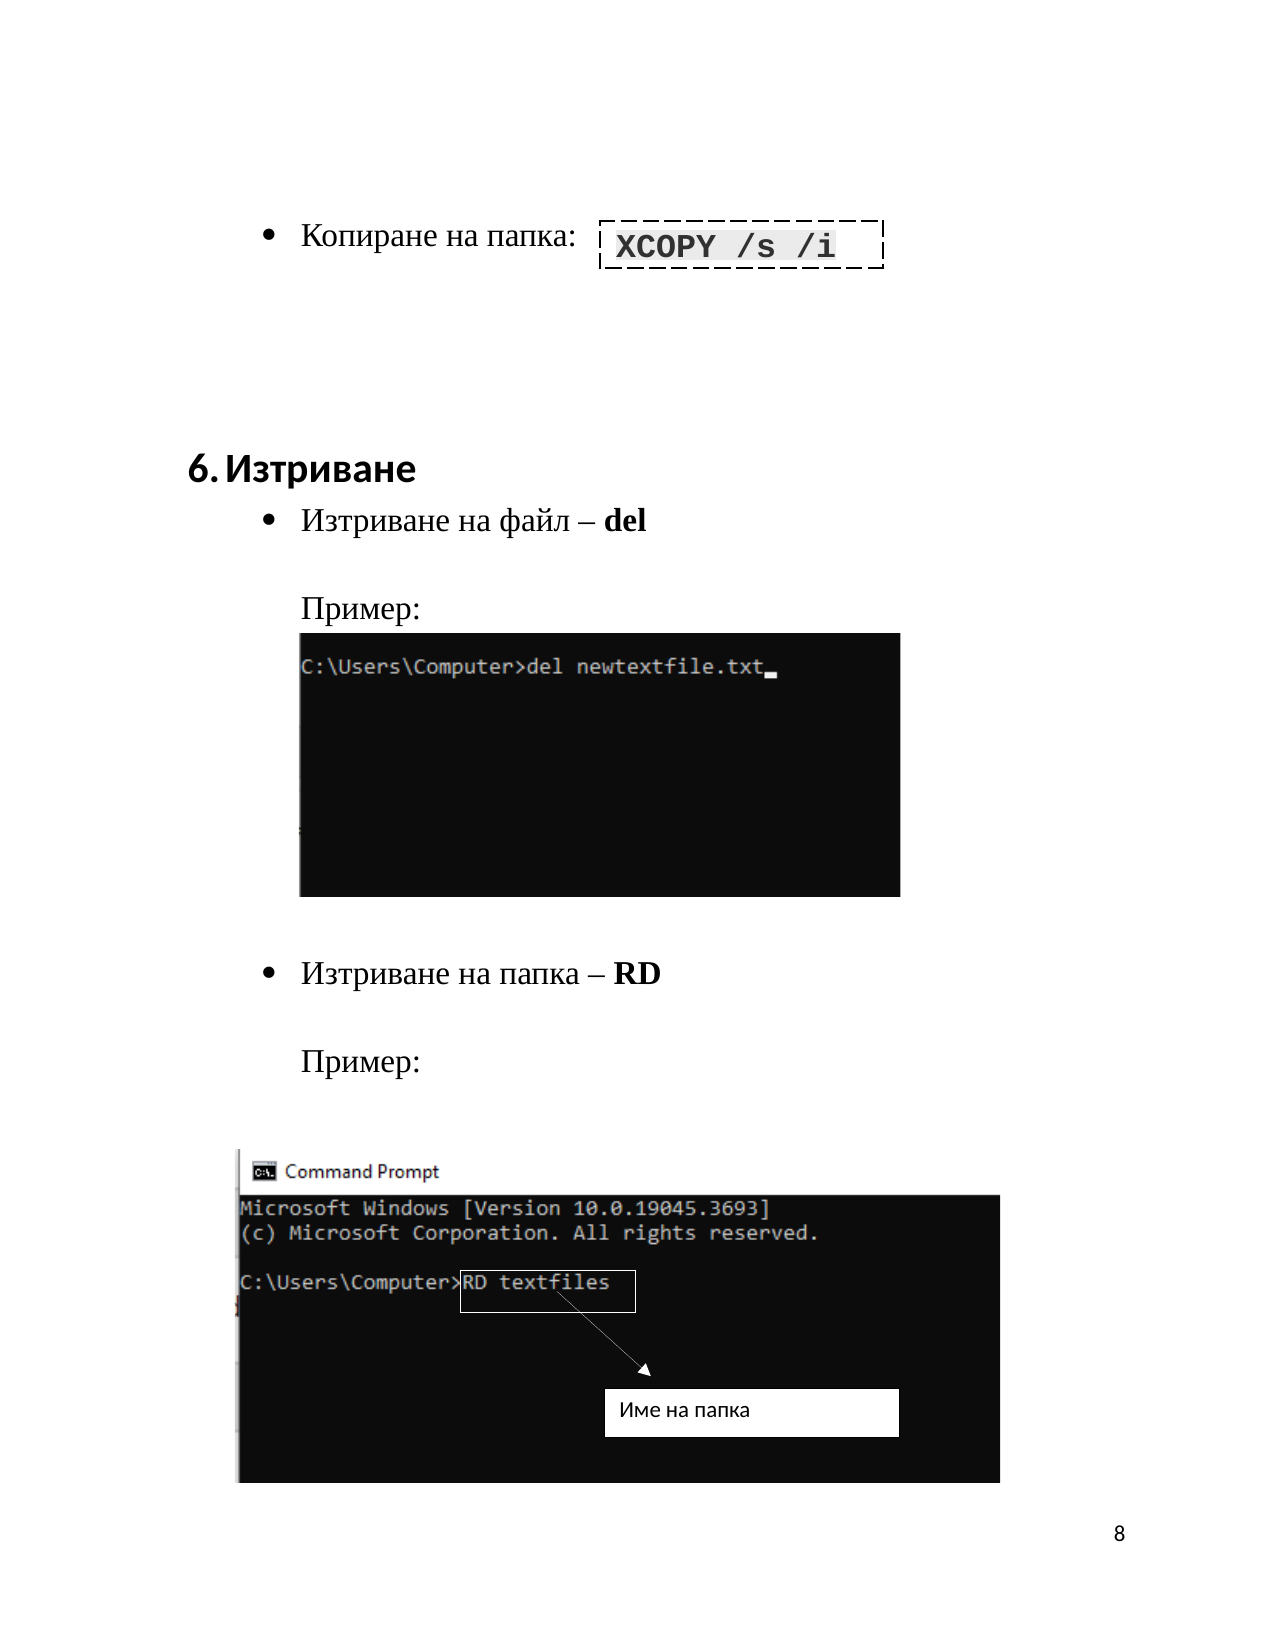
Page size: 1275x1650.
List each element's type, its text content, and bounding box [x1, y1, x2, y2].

picture [298, 633, 901, 897]
list Изтриване на файл – del [263, 500, 1125, 538]
list Изтриване [187, 442, 1125, 493]
picture [234, 1149, 1001, 1483]
list Изтриване на папка – RD [263, 953, 1125, 992]
list Пример: [301, 588, 1125, 627]
list Пример: [301, 1042, 1125, 1080]
list Копиране на папка: [263, 215, 1125, 253]
